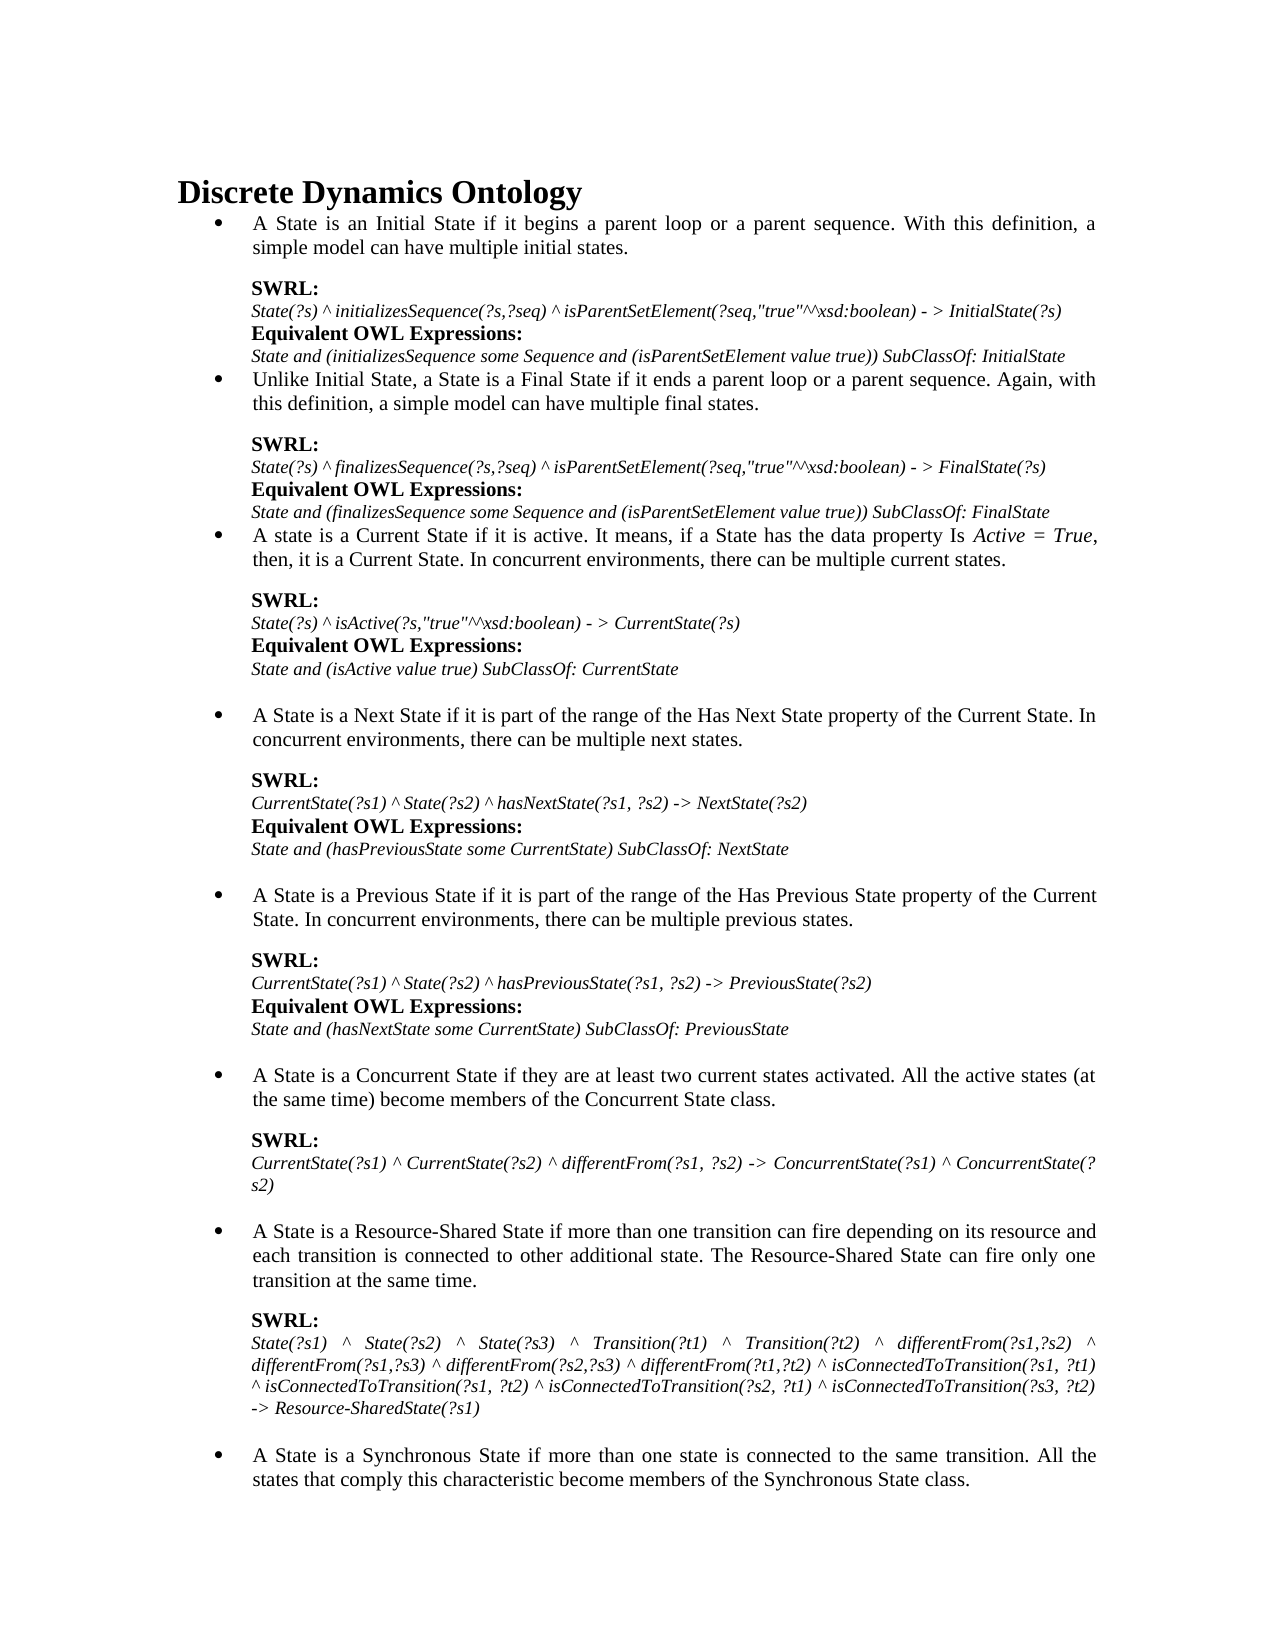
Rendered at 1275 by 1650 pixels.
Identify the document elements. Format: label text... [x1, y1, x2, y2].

text CurrentState(?s1) ^ State(?s2) ^ hasNextState(?s1, ?s2) -> NextState(?s2) [251, 792, 1098, 813]
list A State is a Next State if it is part of the range of the Has Next State property of the Current State. In concurrent environments, there can be multiple next states. [215, 703, 1098, 751]
list A state is a Current State if it is active. It means, if a State has the data property Is Active = True, then, it is a Current State. In concurrent environments, there can be multiple current states. [215, 523, 1098, 571]
text State(?s) ^ isActive(?s,"true"^^xsd:boolean) - > CurrentState(?s) [251, 612, 1098, 633]
text Equivalent OWL Expressions: [251, 477, 1098, 501]
text SWRL: [251, 1128, 1098, 1152]
text State and (finalizesSequence some Sequence and (isParentSetElement value true)) SubClassOf: FinalState [251, 501, 1098, 523]
text Equivalent OWL Expressions: [251, 813, 1098, 838]
text SWRL: [251, 432, 1098, 456]
text State and (initializesSequence some Sequence and (isParentSetElement value true)) SubClassOf: InitialState [251, 345, 1098, 367]
list A State is an Initial State if it begins a parent loop or a parent sequence. With this definition, a simple model can have multiple initial states. [215, 211, 1098, 259]
list A State is a Concurrent State if they are at least two current states activated. All the active states (at the same time) become members of the Concurrent State class. [215, 1063, 1098, 1111]
text SWRL: [251, 588, 1098, 612]
list A State is a Previous State if it is part of the range of the Has Previous State property of the Current State. In concurrent environments, there can be multiple previous states. [215, 883, 1098, 931]
text Equivalent OWL Expressions: [251, 321, 1098, 345]
text Equivalent OWL Expressions: [251, 994, 1098, 1018]
text State(?s) ^ initializesSequence(?s,?seq) ^ isParentSetElement(?seq,"true"^^xsd:boolean) - > InitialState(?s) [251, 300, 1098, 321]
list A State is a Resource-Shared State if more than one transition can fire depending on its resource and each transition is connected to other additional state. The Resource-Shared State can fire only one transition at the same time. [215, 1219, 1098, 1292]
text State(?s1) ^ State(?s2) ^ State(?s3) ^ Transition(?t1) ^ Transition(?t2) ^ differentFrom(?s1,?s2) ^ differentFrom(?s1,?s3) ^ differentFrom(?s2,?s3) ^ differentFrom(?t1,?t2) ^ isConnectedToTransition(?s1, ?t1) ^ isConnectedToTransition(?s1, ?t2) ^ isConnectedToTransition(?s2, ?t1) ^ isConnectedToTransition(?s3, ?t2) -> Resource-SharedState(?s1) [251, 1332, 1098, 1418]
list Unlike Initial State, a State is a Final State if it ends a parent loop or a parent sequence. Again, with this definition, a simple model can have multiple final states. [215, 367, 1098, 415]
text Equivalent OWL Expressions: [251, 633, 1098, 657]
subtitle Discrete Dynamics Ontology [177, 173, 1098, 211]
text State and (hasNextState some CurrentState) SubClassOf: PreviousState [251, 1018, 1098, 1039]
text State and (isActive value true) SubClassOf: CurrentState [251, 657, 1098, 679]
text SWRL: [251, 768, 1098, 792]
text CurrentState(?s1) ^ State(?s2) ^ hasPreviousState(?s1, ?s2) -> PreviousState(?s2) [251, 972, 1098, 994]
text State and (hasPreviousState some CurrentState) SubClassOf: NextState [251, 838, 1098, 859]
text SWRL: [251, 276, 1098, 300]
text State(?s) ^ finalizesSequence(?s,?seq) ^ isParentSetElement(?seq,"true"^^xsd:boolean) - > FinalState(?s) [251, 456, 1098, 477]
text SWRL: [251, 948, 1098, 972]
text CurrentState(?s1) ^ CurrentState(?s2) ^ differentFrom(?s1, ?s2) -> ConcurrentState(?s1) ^ ConcurrentState(?s2) [251, 1152, 1098, 1195]
text SWRL: [251, 1308, 1098, 1332]
list A State is a Synchronous State if more than one state is connected to the same transition. All the states that comply this characteristic become members of the Synchronous State class. [215, 1443, 1098, 1491]
